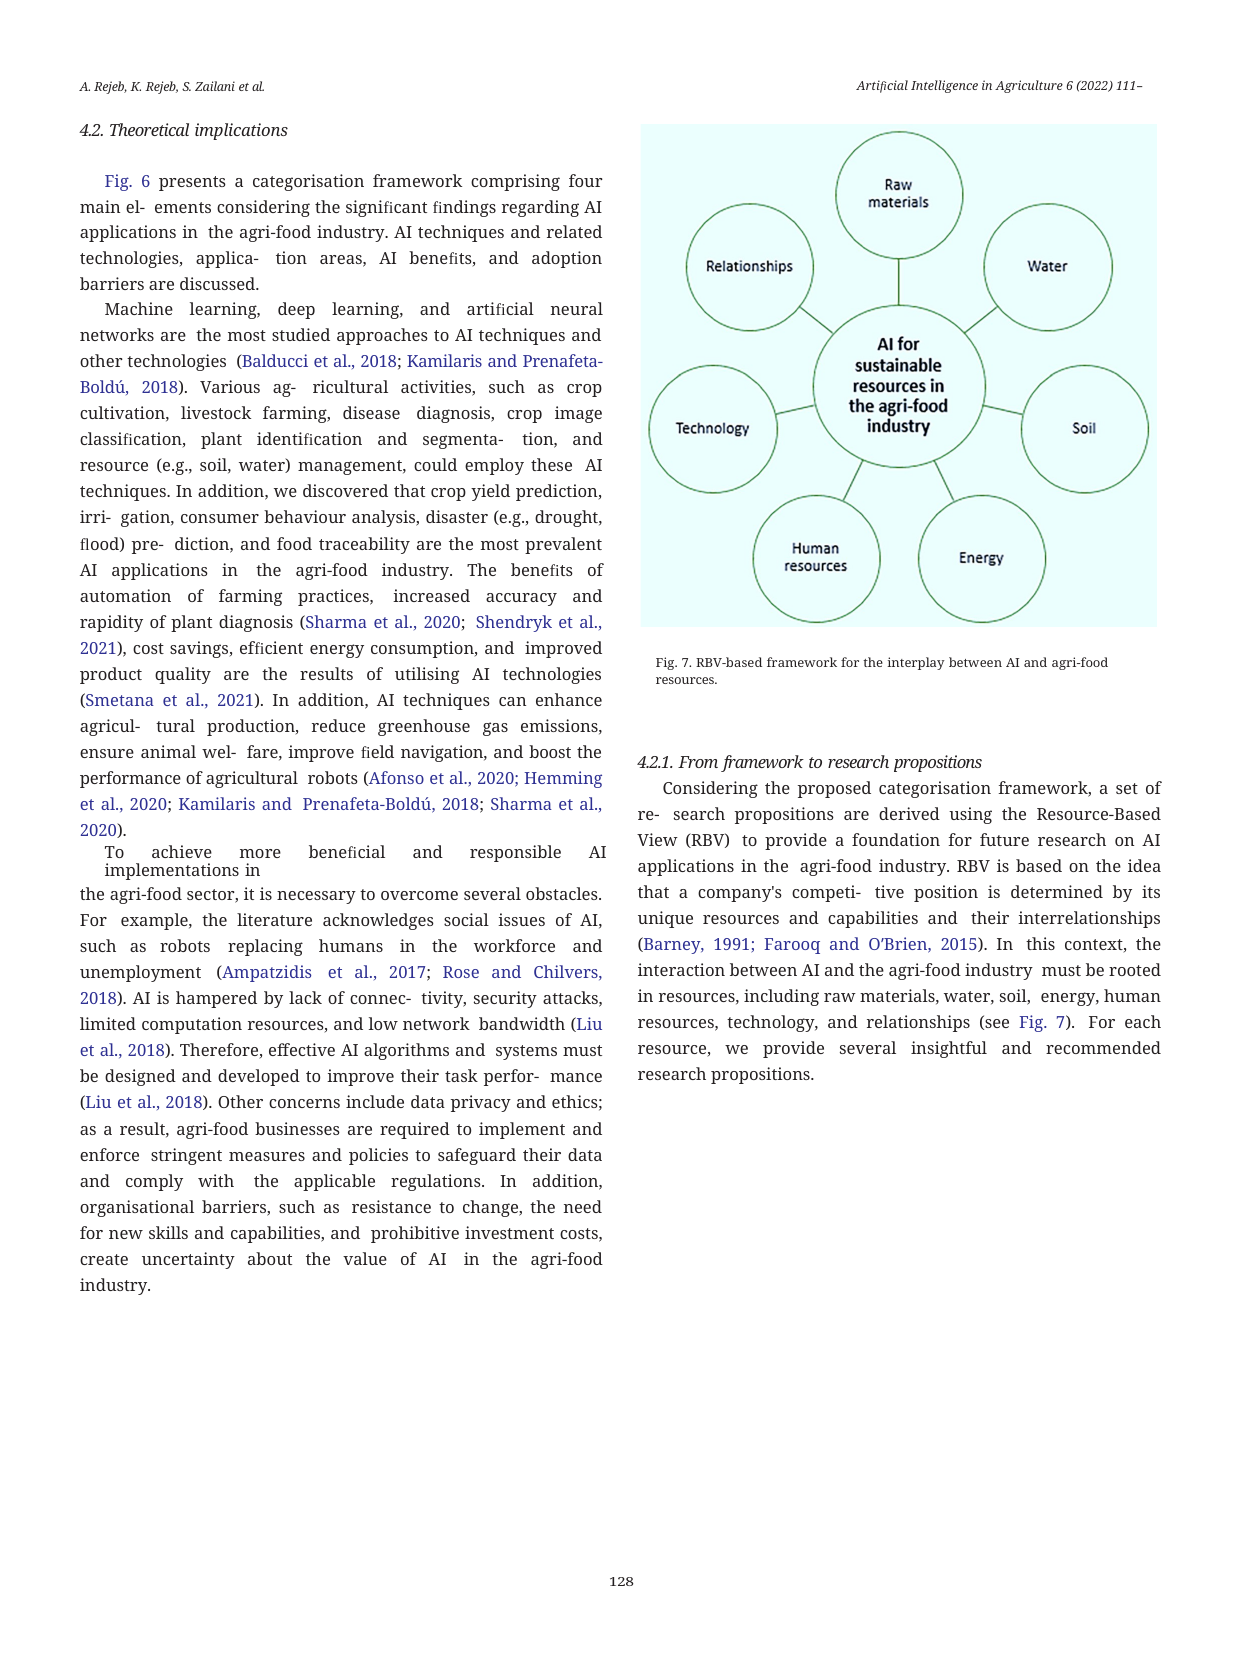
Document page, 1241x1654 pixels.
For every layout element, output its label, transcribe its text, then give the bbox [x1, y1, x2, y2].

list From framework to research propositions [637, 751, 1173, 773]
text Fig. 6 presents a categorisation framework comprising four main el- ements considering the significant findings regarding AI applications in the agri-food industry. AI techniques and related technologies, applica- tion areas, AI benefits, and adoption barriers are discussed. [79, 170, 603, 295]
text Fig. 7. RBV-based framework for the interplay between AI and agri-food resources. [655, 654, 1173, 688]
text the agri-food sector, it is necessary to overcome several obstacles. For example, the literature acknowledges social issues of AI, such as robots replacing humans in the workforce and unemployment (Ampatzidis et al., 2017; Rose and Chilvers, 2018). AI is hampered by lack of connec- tivity, security attacks, limited computation resources, and low network bandwidth (Liu et al., 2018). Therefore, effective AI algorithms and systems must be designed and developed to improve their task perfor- mance (Liu et al., 2018). Other concerns include data privacy and ethics; as a result, agri-food businesses are required to implement and enforce stringent measures and policies to safeguard their data and comply with the applicable regulations. In addition, organisational barriers, such as resistance to change, the need for new skills and capabilities, and prohibitive investment costs, create uncertainty about the value of AI in the agri-food industry. [79, 883, 603, 1296]
text Considering the proposed categorisation framework, a set of re- search propositions are derived using the Resource-Based View (RBV) to provide a foundation for future research on AI applications in the agri-food industry. RBV is based on the idea that a company's competi- tive position is determined by its unique resources and capabilities and their interrelationships (Barney, 1991; Farooq and O’Brien, 2015). In this context, the interaction between AI and the agri-food industry must be rooted in resources, including raw materials, water, soil, energy, human resources, technology, and relationships (see Fig. 7). For each resource, we provide several insightful and recommended research propositions. [637, 776, 1161, 1086]
text Machine learning, deep learning, and artificial neural networks are the most studied approaches to AI techniques and other technologies (Balducci et al., 2018; Kamilaris and Prenafeta-Boldú, 2018). Various ag- ricultural activities, such as crop cultivation, livestock farming, disease diagnosis, crop image classification, plant identification and segmenta- tion, and resource (e.g., soil, water) management, could employ these AI techniques. In addition, we discovered that crop yield prediction, irri- gation, consumer behaviour analysis, disaster (e.g., drought, flood) pre- diction, and food traceability are the most prevalent AI applications in the agri-food industry. The benefits of automation of farming practices, increased accuracy and rapidity of plant diagnosis (Sharma et al., 2020; Shendryk et al., 2021), cost savings, efficient energy consumption, and improved product quality are the results of utilising AI technologies (Smetana et al., 2021). In addition, AI techniques can enhance agricul- tural production, reduce greenhouse gas emissions, ensure animal wel- fare, improve field navigation, and boost the performance of agricultural robots (Afonso et al., 2020; Hemming et al., 2020; Kamilaris and Prenafeta-Boldú, 2018; Sharma et al., 2020). [79, 298, 603, 841]
picture [640, 124, 1157, 627]
list Theoretical implications [79, 118, 607, 141]
text To achieve more beneficial and responsible AI implementations in [104, 845, 607, 880]
